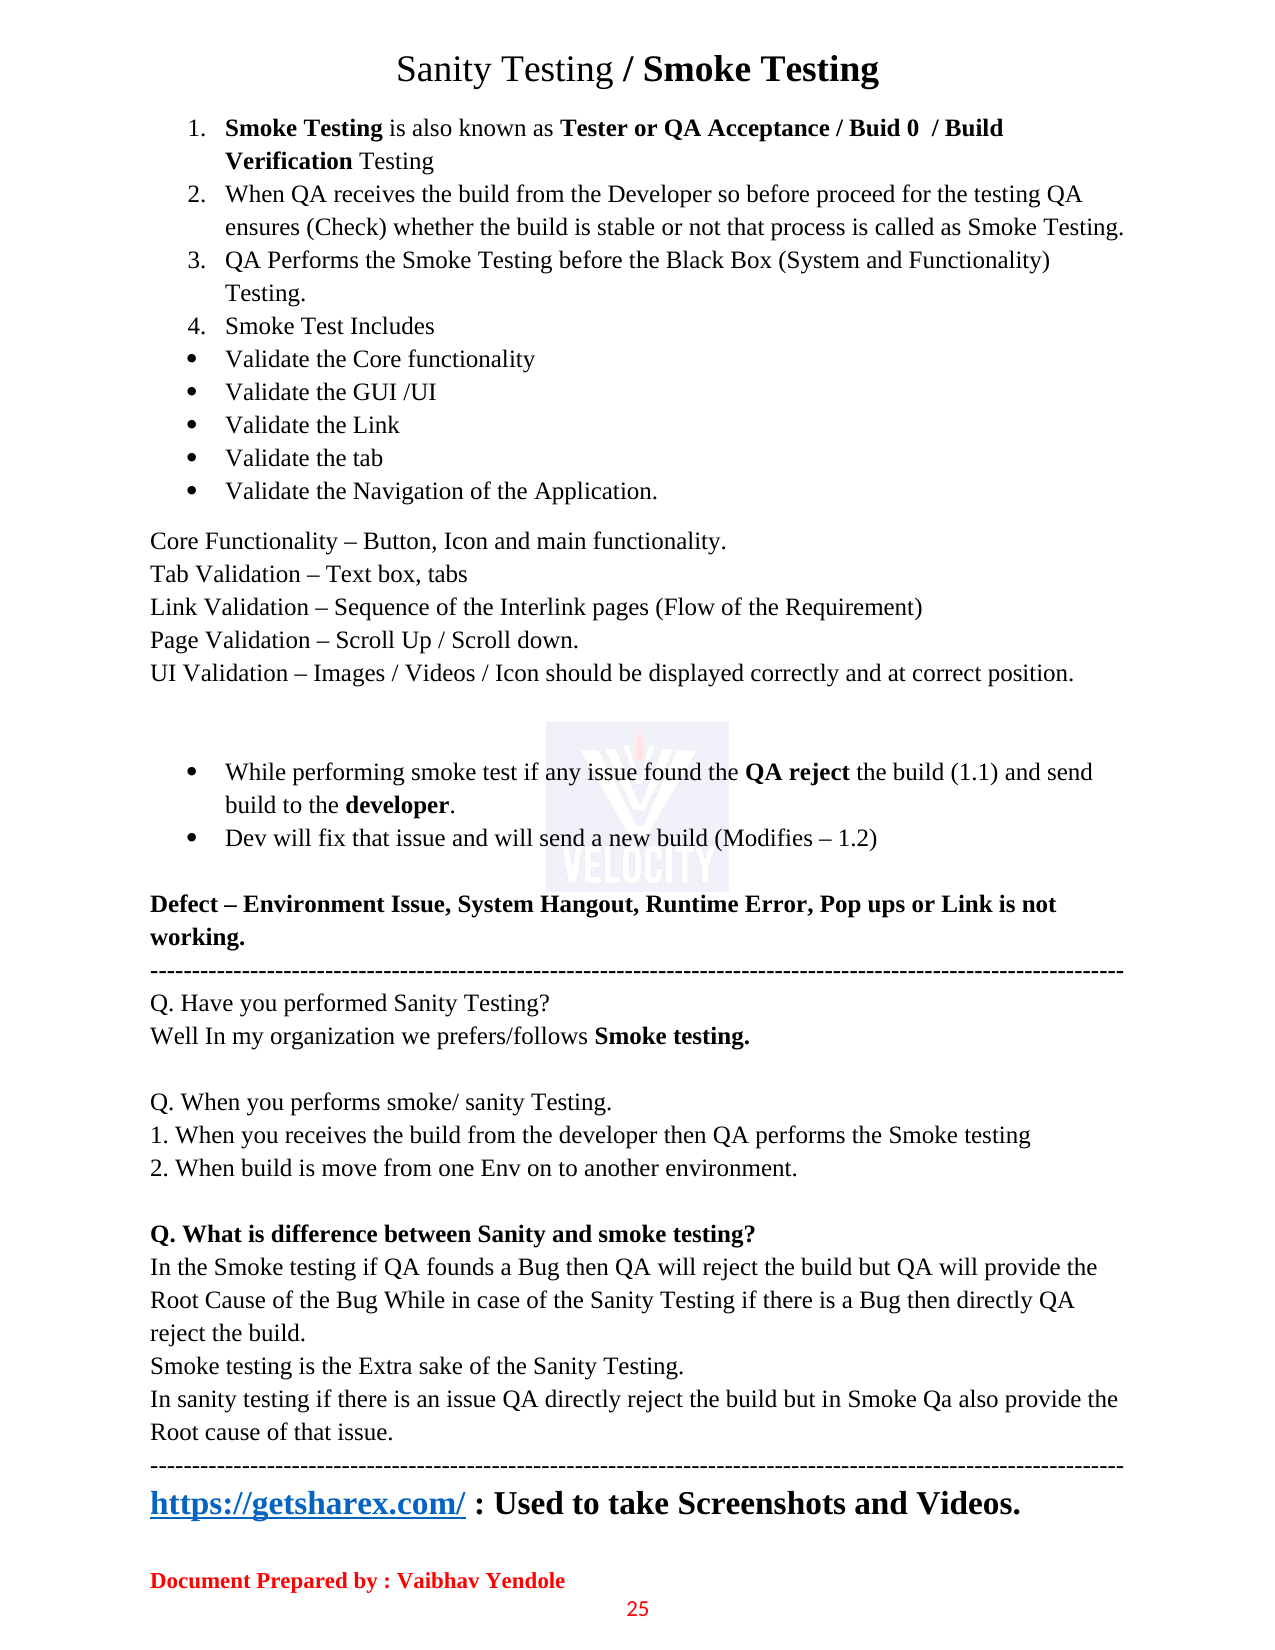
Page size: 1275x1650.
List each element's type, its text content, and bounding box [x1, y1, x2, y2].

text Page Validation – Scroll Up / Scroll down. [150, 625, 1125, 654]
list Validate the tab [187, 443, 1125, 472]
list Validate the Core functionality [187, 344, 1125, 373]
list Validate the Navigation of the Application. [187, 476, 1125, 505]
text Well In my organization we prefers/follows Smoke testing. [150, 1021, 1125, 1050]
text https://getsharex.com/ : Used to take Screenshots and Videos. [150, 1483, 1125, 1522]
text Core Functionality – Button, Icon and main functionality. [150, 526, 1125, 555]
text --------------------------------------------------------------------------------------------------------------------- [150, 955, 1125, 984]
text 1. When you receives the build from the developer then QA performs the Smoke testing [150, 1120, 1125, 1149]
list Validate the Link [187, 410, 1125, 439]
text 2. When build is move from one Env on to another environment. [150, 1153, 1125, 1182]
text Smoke testing is the Extra sake of the Sanity Testing. [150, 1351, 1125, 1380]
list QA Performs the Smoke Testing before the Black Box (System and Functionality) Testing. [187, 245, 1125, 307]
text UI Validation – Images / Videos / Icon should be displayed correctly and at correct position. [150, 658, 1125, 687]
text In sanity testing if there is an issue QA directly reject the build but in Smoke Qa also provide the Root cause of that issue. [150, 1384, 1125, 1446]
text Sanity Testing / Smoke Testing [150, 47, 1125, 90]
text Defect – Environment Issue, System Hangout, Runtime Error, Pop ups or Link is not working. [150, 889, 1125, 951]
list Validate the GUI /UI [187, 377, 1125, 406]
text --------------------------------------------------------------------------------------------------------------------- [150, 1451, 1125, 1479]
text Tab Validation – Text box, tabs [150, 559, 1125, 588]
list Smoke Test Includes [187, 311, 1125, 340]
text Link Validation – Sequence of the Interlink pages (Flow of the Requirement) [150, 592, 1125, 621]
list While performing smoke test if any issue found the QA reject the build (1.1) and send build to the developer. [187, 757, 1125, 819]
text Q. When you performs smoke/ sanity Testing. [150, 1087, 1125, 1116]
text In the Smoke testing if QA founds a Bug then QA will reject the build but QA will provide the Root Cause of the Bug While in case of the Sanity Testing if there is a Bug then directly QA reject the build. [150, 1252, 1125, 1347]
list When QA receives the build from the Developer so before proceed for the testing QA ensures (Check) whether the build is stable or not that process is called as Smoke Testing. [187, 179, 1125, 241]
list Dev will fix that issue and will send a new build (Modifies – 1.2) [187, 823, 1125, 852]
text Q. Have you performed Sanity Testing? [150, 988, 1125, 1017]
list Smoke Testing is also known as Tester or QA Acceptance / Buid 0 / Build Verification Testing [187, 113, 1125, 175]
text Q. What is difference between Sanity and smoke testing? [150, 1219, 1125, 1248]
